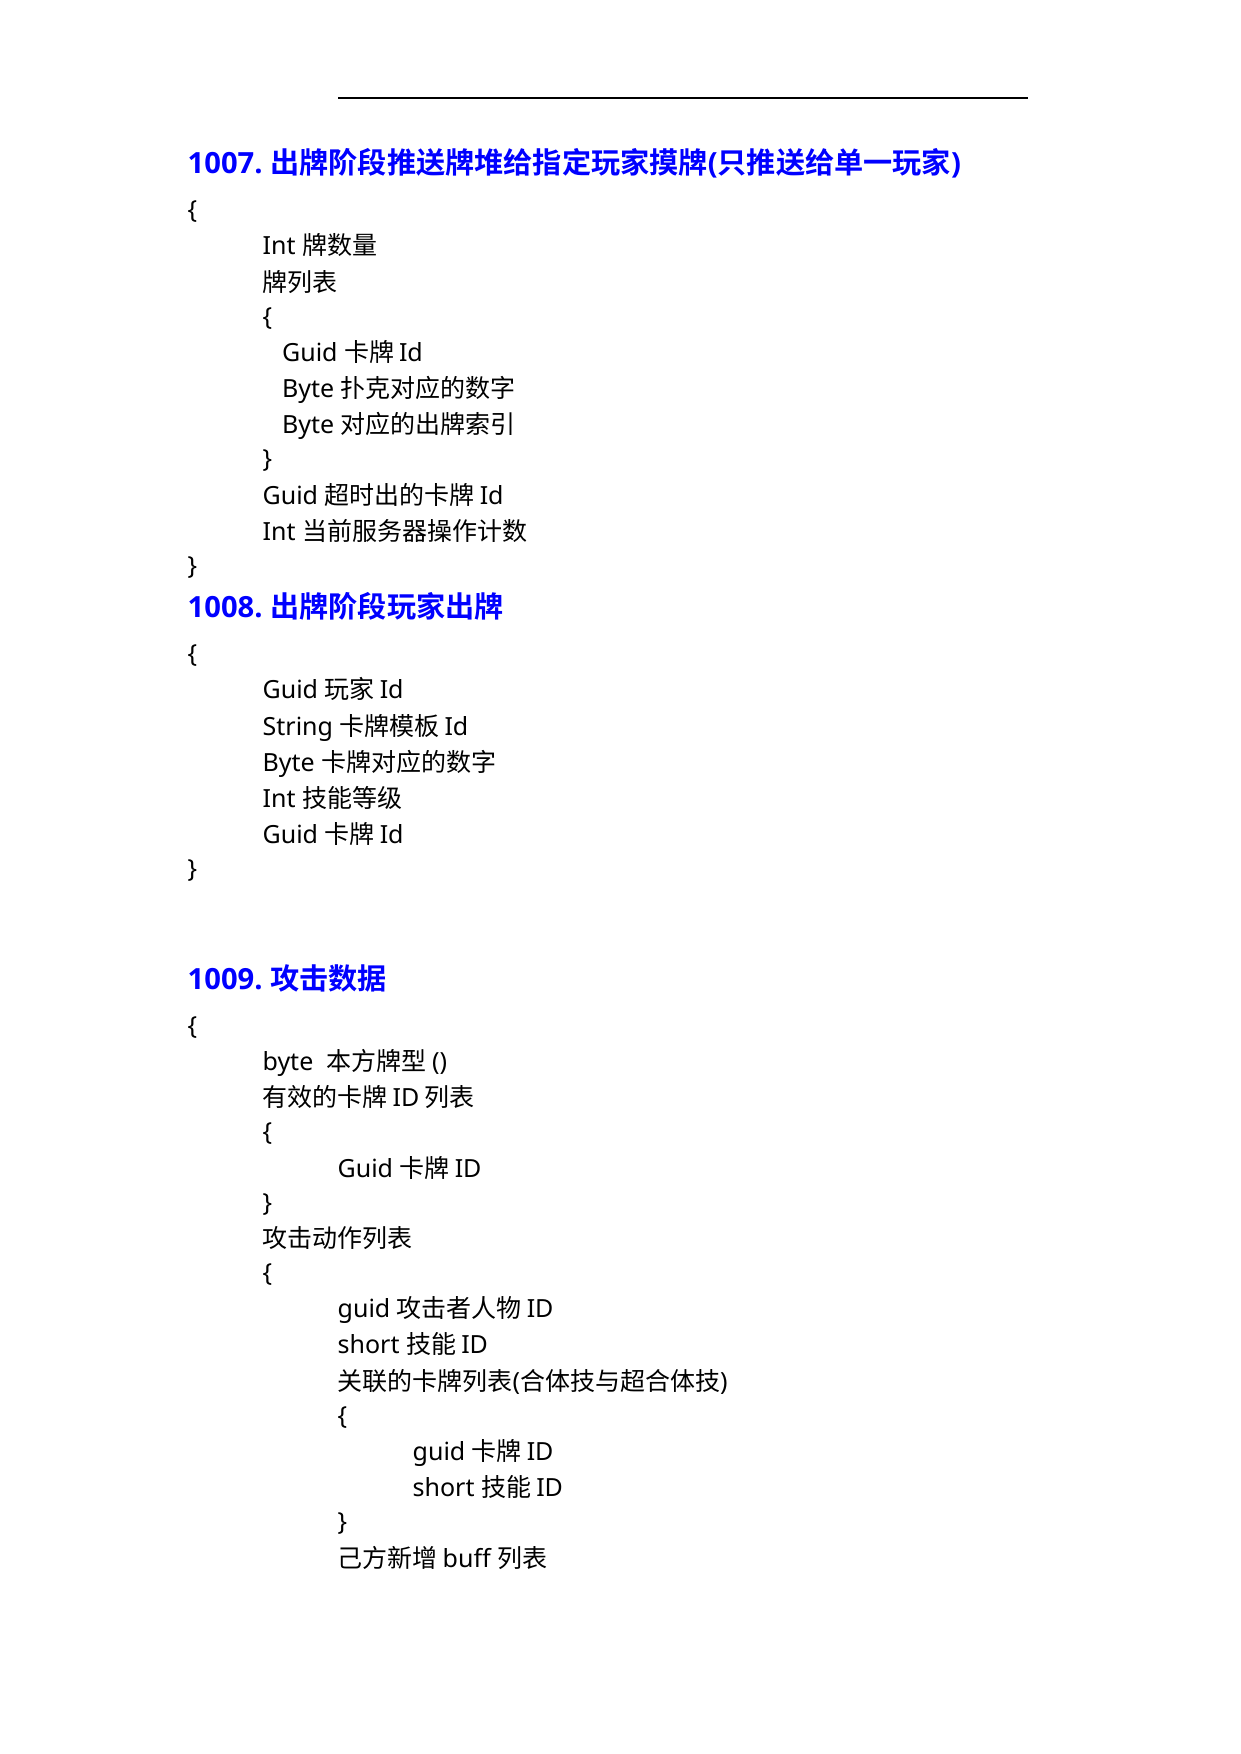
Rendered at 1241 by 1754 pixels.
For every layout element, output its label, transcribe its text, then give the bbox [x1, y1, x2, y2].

subtitle 1008. 出牌阶段玩家出牌 [187, 594, 1042, 623]
subtitle 1009. 攻击数据 [187, 966, 1042, 995]
text 关联的卡牌列表(合体技与超合体技) [337, 1361, 1028, 1397]
text short 技能ID [337, 1325, 1028, 1361]
text String 卡牌模板Id [187, 706, 1028, 742]
text } [337, 1504, 1028, 1538]
text 有效的卡牌ID列表 [262, 1078, 1028, 1114]
text } [262, 1184, 1028, 1218]
text { [187, 192, 1028, 226]
text Guid 卡牌Id [187, 815, 1028, 851]
text Int 当前服务器操作计数 [187, 511, 1028, 548]
subtitle 1007. 出牌阶段推送牌堆给指定玩家摸牌(只推送给单一玩家) [187, 150, 1042, 179]
text { [262, 1255, 1028, 1289]
text Int 技能等级 [187, 779, 1028, 815]
text byte 本方牌型 () [262, 1042, 1028, 1078]
text Byte 对应的出牌索引 [187, 405, 1028, 441]
text Guid 玩家Id [187, 670, 1028, 706]
text Guid 卡牌Id [187, 332, 1028, 368]
text Byte 扑克对应的数字 [187, 368, 1028, 405]
text } [187, 851, 1028, 885]
text } [187, 548, 1028, 582]
text Guid 超时出的卡牌Id [187, 475, 1028, 511]
text { [187, 298, 1028, 332]
text 牌列表 [187, 262, 1028, 298]
text guid 卡牌ID [337, 1432, 1028, 1468]
text { [187, 636, 1028, 670]
text { [337, 1397, 1028, 1432]
text short 技能ID [337, 1468, 1028, 1504]
text { [262, 1114, 1028, 1148]
text } [187, 441, 1028, 475]
text 攻击动作列表 [262, 1218, 1028, 1255]
text Int 牌数量 [187, 226, 1028, 262]
text { [187, 1007, 1028, 1042]
text Guid 卡牌ID [262, 1148, 1028, 1184]
text guid 攻击者人物ID [337, 1289, 1028, 1325]
text 己方新增buff 列表 [337, 1538, 1028, 1574]
text Byte 卡牌对应的数字 [187, 742, 1028, 779]
